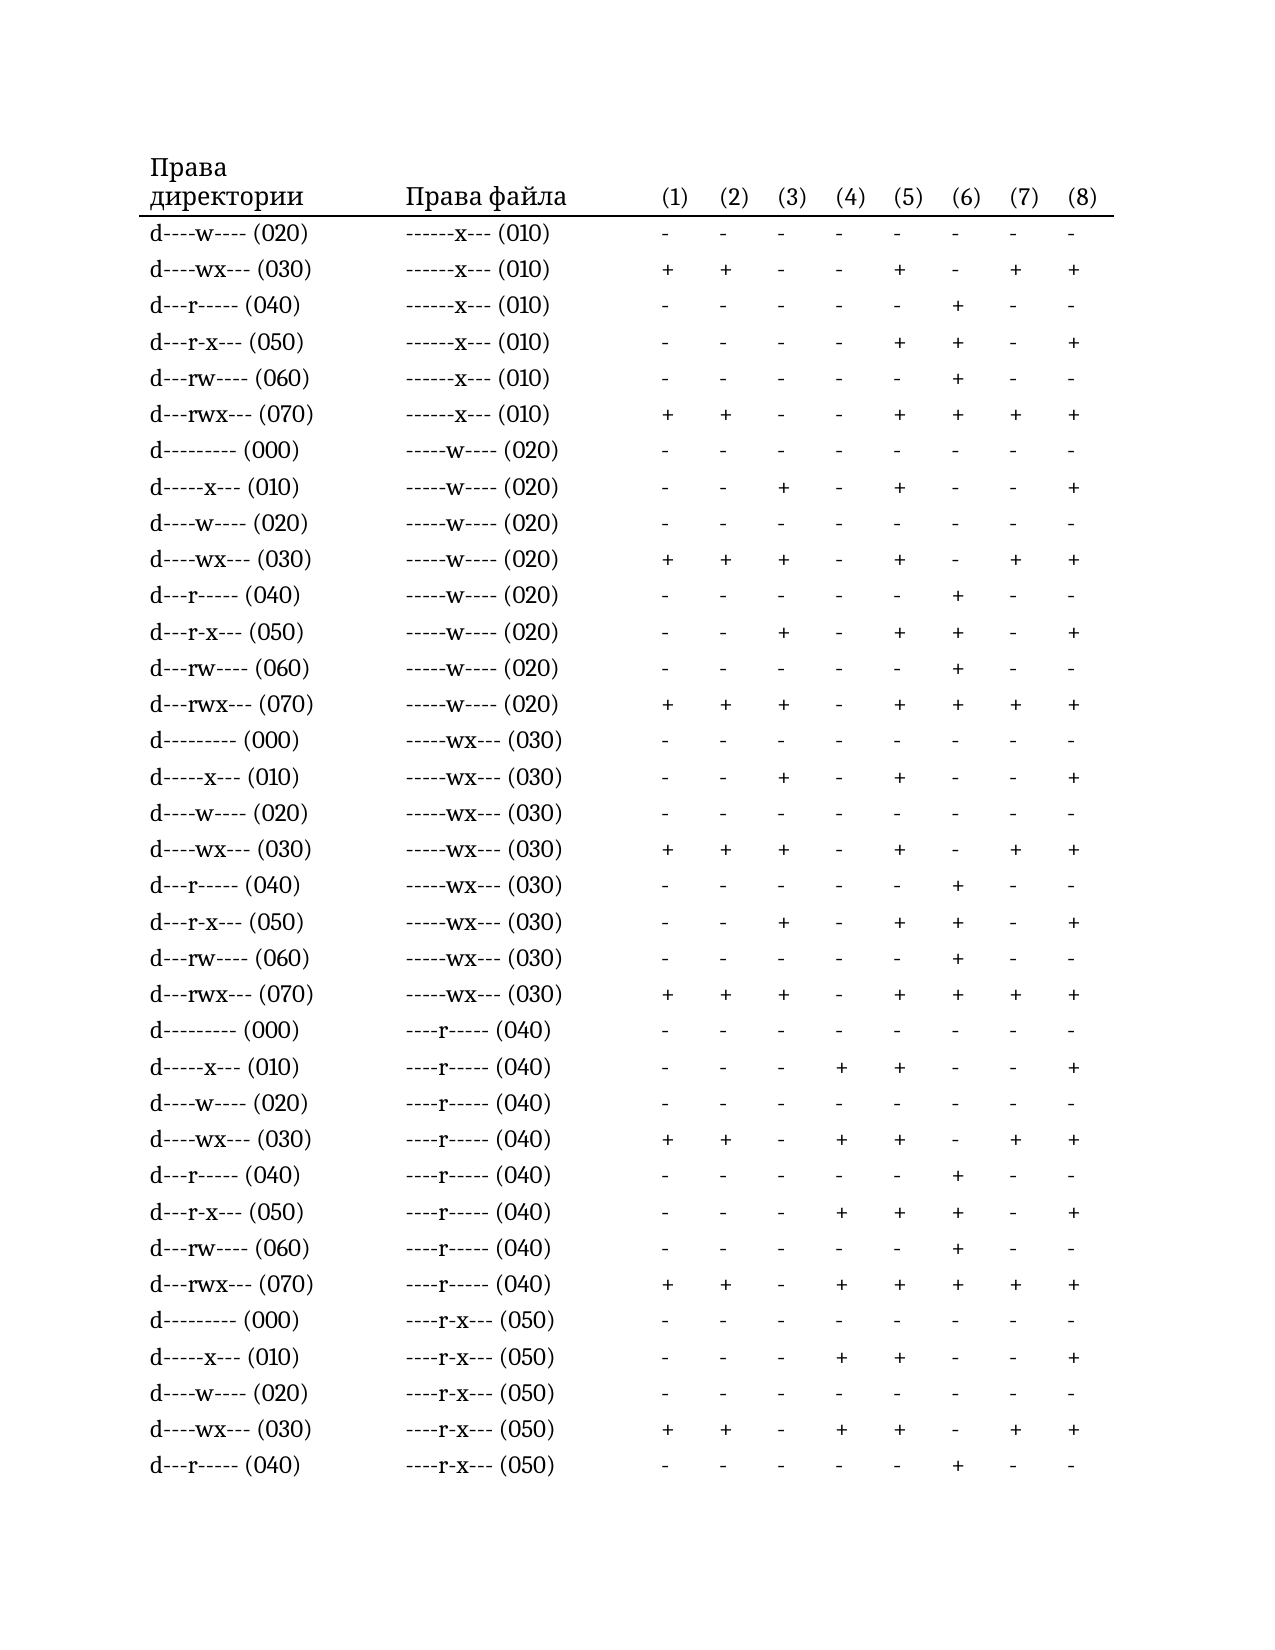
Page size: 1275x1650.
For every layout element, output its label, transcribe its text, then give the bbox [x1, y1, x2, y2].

table_cell - [1056, 1158, 1114, 1194]
table_cell - [824, 541, 882, 577]
table_cell + [882, 1194, 940, 1230]
table_cell - [882, 1375, 940, 1411]
table_cell - [998, 614, 1056, 650]
table_cell - [940, 251, 998, 287]
table_cell + [1056, 1411, 1114, 1447]
table_cell - [766, 868, 824, 904]
table_cell - [998, 940, 1056, 976]
table_cell + [708, 251, 766, 287]
table_cell + [940, 1266, 998, 1302]
table_cell - [998, 360, 1056, 396]
table_cell - [1056, 1303, 1114, 1339]
table_cell - [1056, 723, 1114, 759]
table_cell -----w---- (020) [394, 433, 649, 469]
table_cell -----wx--- (030) [394, 940, 649, 976]
table_cell - [824, 578, 882, 614]
table_cell - [824, 614, 882, 650]
table_cell + [882, 1339, 940, 1375]
table_cell + [882, 469, 940, 505]
table_cell - [650, 723, 708, 759]
table_cell + [1056, 1194, 1114, 1230]
table_cell - [650, 433, 708, 469]
table_cell + [708, 831, 766, 867]
table_cell - [766, 1339, 824, 1375]
table_cell + [940, 650, 998, 686]
table_header (7) [998, 150, 1056, 215]
table_cell - [766, 578, 824, 614]
table_cell d---r-x--- (050) [139, 614, 394, 650]
table_cell d-----x--- (010) [139, 1339, 394, 1375]
table_cell - [998, 217, 1056, 251]
table_cell - [940, 217, 998, 251]
table_cell + [824, 1339, 882, 1375]
table_cell + [708, 686, 766, 722]
table_cell - [882, 940, 940, 976]
table_cell - [824, 868, 882, 904]
table_header Права директории [139, 150, 394, 215]
table_cell - [824, 795, 882, 831]
table_cell ------x--- (010) [394, 324, 649, 360]
table_cell - [998, 469, 1056, 505]
table_cell + [1056, 324, 1114, 360]
table_cell - [708, 578, 766, 614]
table_header (3) [766, 150, 824, 215]
table_cell ----r-x--- (050) [394, 1448, 649, 1484]
table_cell - [824, 396, 882, 432]
table_cell - [650, 1049, 708, 1085]
table_cell - [708, 1194, 766, 1230]
table_cell + [882, 904, 940, 940]
table_cell -----w---- (020) [394, 541, 649, 577]
table_cell - [708, 904, 766, 940]
table_cell ----r----- (040) [394, 1194, 649, 1230]
table_cell - [940, 1303, 998, 1339]
table_cell - [708, 650, 766, 686]
table_cell + [650, 251, 708, 287]
table_cell - [1056, 1448, 1114, 1484]
table_cell d-----x--- (010) [139, 759, 394, 795]
table_cell - [650, 868, 708, 904]
table_cell + [824, 1266, 882, 1302]
table_cell + [708, 976, 766, 1012]
table_cell - [1056, 650, 1114, 686]
table_cell - [882, 868, 940, 904]
table_cell -----w---- (020) [394, 505, 649, 541]
table_cell - [824, 904, 882, 940]
table_cell + [940, 288, 998, 324]
table_cell d-----x--- (010) [139, 469, 394, 505]
table_cell - [708, 1448, 766, 1484]
table_cell - [650, 324, 708, 360]
table_cell ----r-x--- (050) [394, 1375, 649, 1411]
table_cell - [998, 904, 1056, 940]
table_cell ----r----- (040) [394, 1085, 649, 1121]
table_cell - [1056, 505, 1114, 541]
table_cell - [998, 505, 1056, 541]
table_cell - [940, 541, 998, 577]
table_cell - [940, 1339, 998, 1375]
table_cell - [824, 505, 882, 541]
table_cell + [766, 614, 824, 650]
table_cell - [766, 1411, 824, 1447]
table_cell - [824, 1230, 882, 1266]
table_cell - [998, 1049, 1056, 1085]
table_cell ------x--- (010) [394, 251, 649, 287]
table_cell + [882, 1411, 940, 1447]
table_cell - [766, 1303, 824, 1339]
table_cell + [824, 1411, 882, 1447]
table_cell - [998, 324, 1056, 360]
table_cell d----wx--- (030) [139, 541, 394, 577]
table_cell + [940, 360, 998, 396]
table_cell + [940, 1448, 998, 1484]
table_cell - [824, 433, 882, 469]
table_cell - [650, 1375, 708, 1411]
table_cell - [824, 1375, 882, 1411]
table_cell + [882, 976, 940, 1012]
table_cell d---rwx--- (070) [139, 976, 394, 1012]
table_cell d---r----- (040) [139, 1158, 394, 1194]
table_cell - [650, 578, 708, 614]
table_cell - [766, 795, 824, 831]
table_cell d---r----- (040) [139, 868, 394, 904]
table_cell - [940, 1085, 998, 1121]
table_cell - [708, 433, 766, 469]
table_cell - [708, 868, 766, 904]
table_cell - [1056, 940, 1114, 976]
table_cell - [940, 505, 998, 541]
table_cell - [1056, 1013, 1114, 1049]
table_cell + [650, 1266, 708, 1302]
table_cell + [940, 976, 998, 1012]
table_cell -----w---- (020) [394, 614, 649, 650]
table_cell + [1056, 251, 1114, 287]
table_cell d---rw---- (060) [139, 1230, 394, 1266]
table_cell - [824, 217, 882, 251]
table_cell - [998, 1448, 1056, 1484]
table_cell - [824, 1448, 882, 1484]
table_cell - [882, 1448, 940, 1484]
table_cell + [708, 396, 766, 432]
table_cell - [824, 469, 882, 505]
table_cell + [766, 831, 824, 867]
table_cell - [824, 251, 882, 287]
table_cell - [998, 1158, 1056, 1194]
table_cell - [708, 1230, 766, 1266]
table_cell - [998, 1194, 1056, 1230]
table_cell ----r----- (040) [394, 1013, 649, 1049]
table_cell + [998, 251, 1056, 287]
table_cell - [766, 1375, 824, 1411]
table_cell - [650, 505, 708, 541]
table_header (6) [940, 150, 998, 215]
table_cell + [766, 759, 824, 795]
table_cell - [998, 723, 1056, 759]
table_cell - [824, 723, 882, 759]
table_cell - [940, 759, 998, 795]
table_cell - [650, 614, 708, 650]
table_cell + [998, 396, 1056, 432]
table_cell - [824, 831, 882, 867]
table_cell d----w---- (020) [139, 505, 394, 541]
table_cell + [940, 940, 998, 976]
table_cell - [940, 1411, 998, 1447]
table_cell - [766, 1013, 824, 1049]
table_cell d---rwx--- (070) [139, 1266, 394, 1302]
table_cell - [882, 360, 940, 396]
table_cell - [824, 686, 882, 722]
table_cell + [650, 1121, 708, 1157]
table_cell + [650, 1411, 708, 1447]
table_cell d--------- (000) [139, 723, 394, 759]
table_cell - [766, 1121, 824, 1157]
table_cell d----wx--- (030) [139, 1121, 394, 1157]
table_cell - [708, 1303, 766, 1339]
table_cell + [708, 541, 766, 577]
table_cell + [650, 831, 708, 867]
table_cell -----w---- (020) [394, 686, 649, 722]
table_cell - [766, 433, 824, 469]
table_cell + [1056, 1266, 1114, 1302]
table_cell - [998, 288, 1056, 324]
table_cell + [882, 831, 940, 867]
table_cell -----w---- (020) [394, 469, 649, 505]
table_cell - [882, 1303, 940, 1339]
table_cell d---rw---- (060) [139, 360, 394, 396]
table_cell d----w---- (020) [139, 795, 394, 831]
table_cell + [650, 976, 708, 1012]
table_cell -----wx--- (030) [394, 904, 649, 940]
table_cell + [824, 1049, 882, 1085]
table_cell d---rwx--- (070) [139, 686, 394, 722]
table_cell - [650, 288, 708, 324]
table_cell -----w---- (020) [394, 650, 649, 686]
table_cell - [940, 469, 998, 505]
table_cell + [708, 1266, 766, 1302]
table_cell - [708, 505, 766, 541]
table_cell - [650, 1158, 708, 1194]
table_cell - [882, 795, 940, 831]
table_cell - [1056, 868, 1114, 904]
table_header (8) [1056, 150, 1114, 215]
table_cell + [1056, 1339, 1114, 1375]
table_cell - [766, 217, 824, 251]
table_cell - [824, 650, 882, 686]
table_cell - [708, 360, 766, 396]
table_cell - [766, 1085, 824, 1121]
table_cell - [882, 505, 940, 541]
table_cell + [882, 686, 940, 722]
table_cell - [998, 650, 1056, 686]
table_cell - [708, 1085, 766, 1121]
table_cell ------x--- (010) [394, 360, 649, 396]
table_cell - [708, 1339, 766, 1375]
table_cell - [650, 759, 708, 795]
table_cell - [650, 650, 708, 686]
table_cell + [766, 541, 824, 577]
table_cell d--------- (000) [139, 433, 394, 469]
table_cell + [1056, 759, 1114, 795]
table_cell - [940, 1013, 998, 1049]
table_cell + [708, 1411, 766, 1447]
table_cell - [1056, 433, 1114, 469]
table_cell - [998, 1339, 1056, 1375]
table_cell - [1056, 795, 1114, 831]
table_cell - [824, 360, 882, 396]
table_cell - [650, 469, 708, 505]
table_cell ----r-x--- (050) [394, 1339, 649, 1375]
table_cell - [1056, 578, 1114, 614]
table_cell - [882, 1013, 940, 1049]
table_cell - [998, 795, 1056, 831]
table_cell - [708, 940, 766, 976]
table_cell + [766, 904, 824, 940]
table_cell + [1056, 1049, 1114, 1085]
table_cell - [882, 1230, 940, 1266]
table_cell + [882, 1266, 940, 1302]
table_cell - [708, 1375, 766, 1411]
table_cell + [766, 686, 824, 722]
table_cell + [882, 251, 940, 287]
table_cell - [708, 759, 766, 795]
table_cell + [998, 686, 1056, 722]
table_cell - [998, 1013, 1056, 1049]
table_cell + [1056, 686, 1114, 722]
table_cell - [766, 650, 824, 686]
table_cell - [708, 469, 766, 505]
table_cell - [882, 650, 940, 686]
table_cell - [998, 1085, 1056, 1121]
table_cell - [998, 759, 1056, 795]
table_cell + [1056, 904, 1114, 940]
table_cell - [708, 1158, 766, 1194]
table_cell + [1056, 469, 1114, 505]
table_cell + [650, 541, 708, 577]
table_cell d---r-x--- (050) [139, 324, 394, 360]
table_cell + [882, 1049, 940, 1085]
table_cell d----wx--- (030) [139, 831, 394, 867]
table_cell -----wx--- (030) [394, 868, 649, 904]
table_cell - [940, 795, 998, 831]
table_cell - [824, 940, 882, 976]
table_cell ------x--- (010) [394, 288, 649, 324]
table_cell d----wx--- (030) [139, 1411, 394, 1447]
table_cell d--------- (000) [139, 1013, 394, 1049]
table_cell - [824, 976, 882, 1012]
table_cell d---r----- (040) [139, 288, 394, 324]
table_cell ----r-x--- (050) [394, 1411, 649, 1447]
table_cell - [998, 1375, 1056, 1411]
table_cell - [650, 1013, 708, 1049]
table_cell + [998, 1266, 1056, 1302]
table_cell - [1056, 1085, 1114, 1121]
table_cell - [650, 1303, 708, 1339]
table_header (4) [824, 150, 882, 215]
table_cell - [940, 1375, 998, 1411]
table_header (5) [882, 150, 940, 215]
table_cell + [940, 324, 998, 360]
table_cell - [998, 1230, 1056, 1266]
table_cell - [940, 723, 998, 759]
table_cell + [766, 469, 824, 505]
table_cell + [940, 614, 998, 650]
table_cell + [824, 1194, 882, 1230]
table_cell - [1056, 360, 1114, 396]
table_cell + [1056, 614, 1114, 650]
table_cell - [1056, 1230, 1114, 1266]
table_cell d----w---- (020) [139, 217, 394, 251]
table_cell d---r-x--- (050) [139, 904, 394, 940]
table_cell - [650, 217, 708, 251]
table_cell + [766, 976, 824, 1012]
table_cell d---rwx--- (070) [139, 396, 394, 432]
table_cell + [650, 686, 708, 722]
table_cell + [708, 1121, 766, 1157]
table_cell - [824, 1158, 882, 1194]
table_header (2) [708, 150, 766, 215]
table_cell + [940, 578, 998, 614]
table_cell ----r----- (040) [394, 1266, 649, 1302]
table_cell - [650, 1448, 708, 1484]
table_cell - [766, 1158, 824, 1194]
table_cell - [824, 1303, 882, 1339]
table_cell - [766, 1049, 824, 1085]
table_cell - [824, 1085, 882, 1121]
table_cell - [766, 1266, 824, 1302]
table_cell d---r-x--- (050) [139, 1194, 394, 1230]
table_cell d-----x--- (010) [139, 1049, 394, 1085]
table_cell - [708, 1013, 766, 1049]
table_cell - [824, 759, 882, 795]
table_cell - [882, 1085, 940, 1121]
table_cell ----r----- (040) [394, 1158, 649, 1194]
table_cell - [708, 723, 766, 759]
table_cell d--------- (000) [139, 1303, 394, 1339]
table_cell - [708, 614, 766, 650]
table_header (1) [650, 150, 708, 215]
table_cell + [998, 1411, 1056, 1447]
table_cell - [824, 324, 882, 360]
table_cell d---rw---- (060) [139, 940, 394, 976]
table_cell -----wx--- (030) [394, 723, 649, 759]
table_cell - [940, 1121, 998, 1157]
table_cell + [940, 686, 998, 722]
table_cell ----r----- (040) [394, 1049, 649, 1085]
table_cell - [766, 396, 824, 432]
table_cell - [650, 360, 708, 396]
table_cell - [766, 360, 824, 396]
table_cell d----w---- (020) [139, 1085, 394, 1121]
table_cell + [940, 868, 998, 904]
table_cell - [882, 217, 940, 251]
table_cell - [824, 288, 882, 324]
table_cell + [998, 831, 1056, 867]
table_cell + [882, 396, 940, 432]
table_cell + [940, 1194, 998, 1230]
table_cell - [708, 1049, 766, 1085]
table_cell - [766, 1230, 824, 1266]
table_cell + [940, 1158, 998, 1194]
table_cell - [940, 1049, 998, 1085]
table_cell - [998, 868, 1056, 904]
table_cell + [998, 1121, 1056, 1157]
table_cell + [1056, 541, 1114, 577]
table_cell + [824, 1121, 882, 1157]
table_cell ----r----- (040) [394, 1121, 649, 1157]
table_cell + [1056, 831, 1114, 867]
table_cell - [766, 324, 824, 360]
table_cell - [766, 288, 824, 324]
table_cell - [998, 1303, 1056, 1339]
table_cell - [650, 940, 708, 976]
table_cell - [882, 578, 940, 614]
table_cell + [998, 976, 1056, 1012]
table_cell - [882, 433, 940, 469]
table_cell - [1056, 288, 1114, 324]
table_cell ------x--- (010) [394, 217, 649, 251]
table_cell - [998, 433, 1056, 469]
table_cell + [1056, 1121, 1114, 1157]
table_cell ----r----- (040) [394, 1230, 649, 1266]
table_cell - [998, 578, 1056, 614]
table_cell + [940, 904, 998, 940]
table_cell + [882, 324, 940, 360]
table_cell - [650, 904, 708, 940]
table_cell - [766, 1448, 824, 1484]
table_cell - [882, 1158, 940, 1194]
table_cell - [708, 795, 766, 831]
table_cell -----w---- (020) [394, 578, 649, 614]
table_cell + [882, 759, 940, 795]
table_cell d---r----- (040) [139, 1448, 394, 1484]
table_cell - [650, 795, 708, 831]
table_cell - [940, 831, 998, 867]
table_cell + [882, 614, 940, 650]
table_cell + [1056, 396, 1114, 432]
table_cell ----r-x--- (050) [394, 1303, 649, 1339]
table_cell - [766, 723, 824, 759]
table_cell -----wx--- (030) [394, 976, 649, 1012]
table_cell - [882, 723, 940, 759]
table_cell - [766, 505, 824, 541]
table_cell - [650, 1339, 708, 1375]
table_cell ------x--- (010) [394, 396, 649, 432]
table_cell + [998, 541, 1056, 577]
table_cell + [882, 541, 940, 577]
table_cell - [882, 288, 940, 324]
table_cell - [1056, 217, 1114, 251]
table_cell - [650, 1230, 708, 1266]
table_cell - [708, 288, 766, 324]
table_cell d---r----- (040) [139, 578, 394, 614]
table_cell + [650, 396, 708, 432]
table_cell + [940, 396, 998, 432]
table_cell - [940, 433, 998, 469]
table_cell d----wx--- (030) [139, 251, 394, 287]
table_cell + [1056, 976, 1114, 1012]
table_cell d---rw---- (060) [139, 650, 394, 686]
table_cell + [940, 1230, 998, 1266]
table_cell -----wx--- (030) [394, 759, 649, 795]
table_cell - [824, 1013, 882, 1049]
table_cell -----wx--- (030) [394, 795, 649, 831]
table_cell - [650, 1085, 708, 1121]
table_cell d----w---- (020) [139, 1375, 394, 1411]
table_cell - [766, 940, 824, 976]
table_cell -----wx--- (030) [394, 831, 649, 867]
table_cell - [708, 217, 766, 251]
table_cell + [882, 1121, 940, 1157]
table_cell - [650, 1194, 708, 1230]
table_cell - [1056, 1375, 1114, 1411]
table_cell - [708, 324, 766, 360]
table_header Права файла [394, 150, 649, 215]
table_cell - [766, 251, 824, 287]
table_cell - [766, 1194, 824, 1230]
